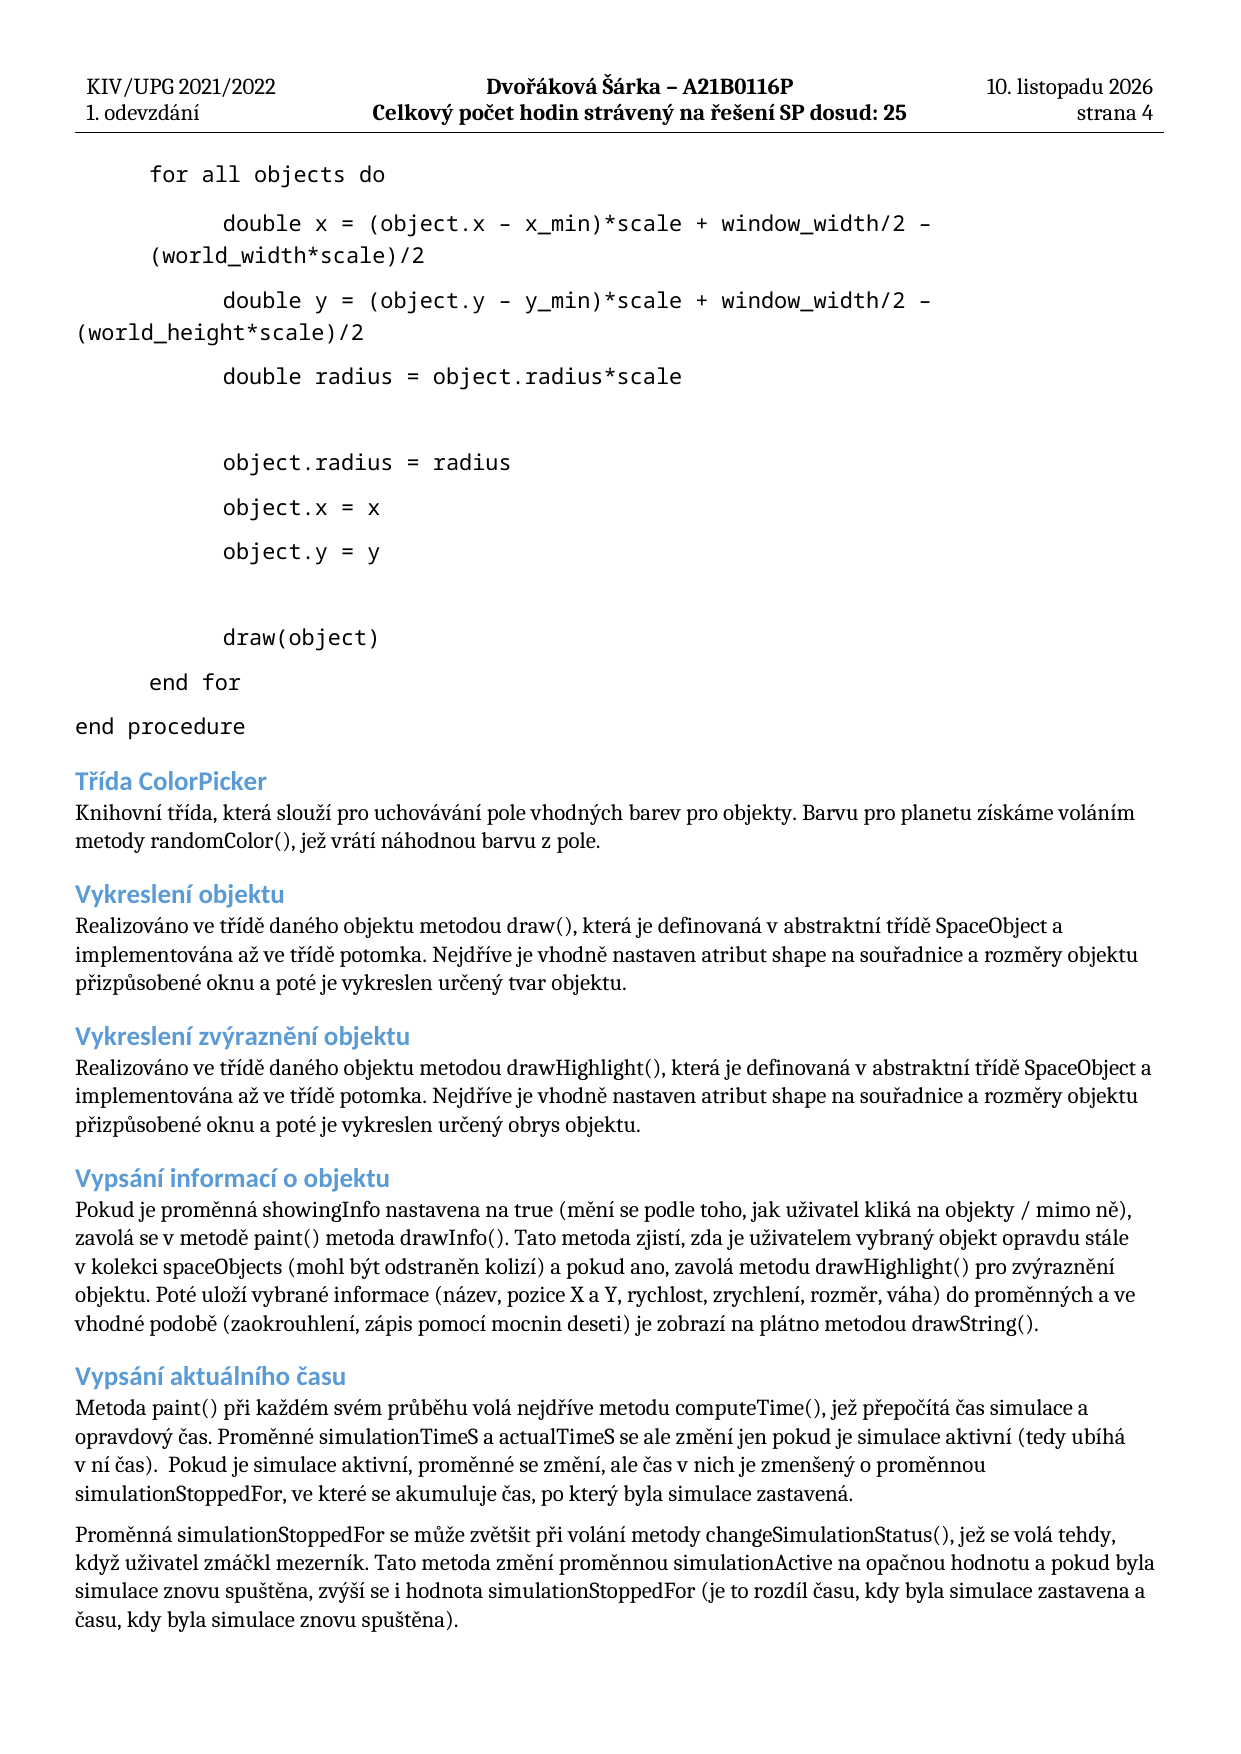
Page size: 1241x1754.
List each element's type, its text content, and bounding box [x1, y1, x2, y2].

text end procedure [75, 711, 1165, 741]
text draw(object) [75, 622, 1165, 652]
text object.radius = radius [75, 447, 1165, 477]
text Proměnná simulationStoppedFor se může zvětšit při volání metody changeSimulationStatus(), jež se volá tehdy, když uživatel zmáčkl mezerník. Tato metoda změní proměnnou simulationActive na opačnou hodnotu a pokud byla simulace znovu spuštěna, zvýší se i hodnota simulationStoppedFor (je to rozdíl času, kdy byla simulace zastavena a času, kdy byla simulace znovu spuštěna). [75, 1521, 1165, 1633]
text Realizováno ve třídě daného objektu metodou draw(), která je definovaná v abstraktní třídě SpaceObject a implementována až ve třídě potomka. Nejdříve je vhodně nastaven atribut shape na souřadnice a rozměry objektu přizpůsobené oknu a poté je vykreslen určený tvar objektu. [75, 913, 1165, 996]
subtitle Vykreslení zvýraznění objektu [75, 1019, 1165, 1052]
text end for [75, 667, 1165, 696]
subtitle Třída ColorPicker [75, 764, 1165, 797]
text double y = (object.y – y_min)*scale + window_width/2 – (world_height*scale)/2 [75, 285, 1165, 347]
text object.x = x [75, 492, 1165, 521]
text Metoda paint() při každém svém průběhu volá nejdříve metodu computeTime(), jež přepočítá čas simulace a opravdový čas. Proměnné simulationTimeS a actualTimeS se ale změní jen pokud je simulace aktivní (tedy ubíhá v ní čas). Pokud je simulace aktivní, proměnné se změní, ale čas v nich je zmenšený o proměnnou simulationStoppedFor, ve které se akumuluje čas, po který byla simulace zastavená. [75, 1395, 1165, 1507]
subtitle Vypsání informací o objektu [75, 1161, 1165, 1194]
text double radius = object.radius*scale [75, 361, 1165, 391]
text object.y = y [75, 536, 1165, 566]
subtitle Vykreslení objektu [75, 877, 1165, 910]
text Realizováno ve třídě daného objektu metodou drawHighlight(), která je definovaná v abstraktní třídě SpaceObject a implementována až ve třídě potomka. Nejdříve je vhodně nastaven atribut shape na souřadnice a rozměry objektu přizpůsobené oknu a poté je vykreslen určený obrys objektu. [75, 1055, 1165, 1138]
text double x = (object.x – x_min)*scale + window_width/2 – (world_width*scale)/2 [149, 208, 1165, 270]
subtitle Vypsání aktuálního času [75, 1359, 1165, 1393]
text Knihovní třída, která slouží pro uchovávání pole vhodných barev pro objekty. Barvu pro planetu získáme voláním metody randomColor(), jež vrátí náhodnou barvu z pole. [75, 800, 1165, 854]
text for all objects do [75, 159, 1165, 189]
text Pokud je proměnná showingInfo nastavena na true (mění se podle toho, jak uživatel kliká na objekty / mimo ně), zavolá se v metodě paint() metoda drawInfo(). Tato metoda zjistí, zda je uživatelem vybraný objekt opravdu stále v kolekci spaceObjects (mohl být odstraněn kolizí) a pokud ano, zavolá metodu drawHighlight() pro zvýraznění objektu. Poté uloží vybrané informace (název, pozice X a Y, rychlost, zrychlení, rozměr, váha) do proměnných a ve vhodné podobě (zaokrouhlení, zápis pomocí mocnin deseti) je zobrazí na plátno metodou drawString(). [75, 1197, 1165, 1337]
